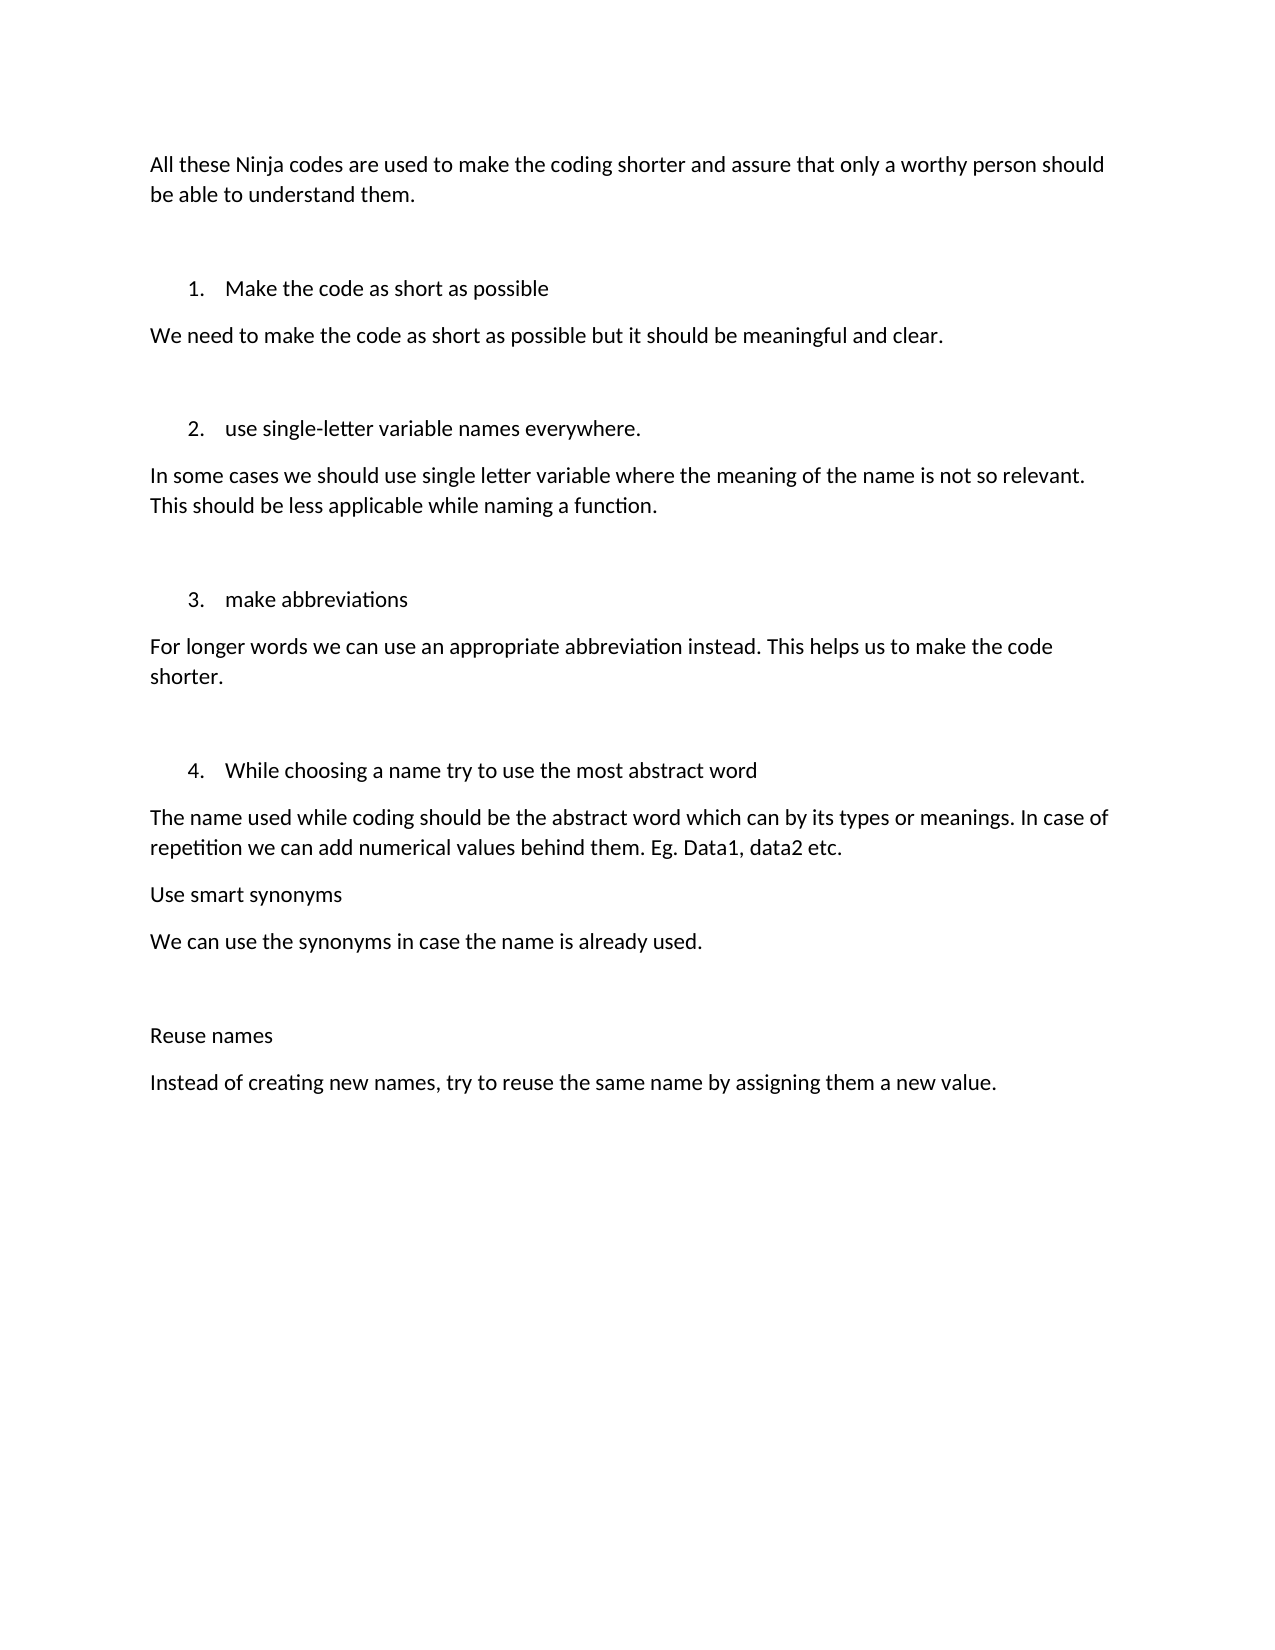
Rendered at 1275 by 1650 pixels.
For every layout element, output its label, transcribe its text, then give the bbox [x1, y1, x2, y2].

text Instead of creating new names, try to reuse the same name by assigning them a new value. [150, 1068, 1125, 1096]
list While choosing a name try to use the most abstract word [187, 756, 1125, 784]
text We need to make the code as short as possible but it should be meaningful and clear. [150, 321, 1125, 349]
text Reuse names [150, 1021, 1125, 1049]
list Make the code as short as possible [187, 274, 1125, 302]
text In some cases we should use single letter variable where the meaning of the name is not so relevant. This should be less applicable while naming a function. [150, 461, 1125, 520]
list make abbreviations [187, 585, 1125, 613]
text The name used while coding should be the abstract word which can by its types or meanings. In case of repetition we can add numerical values behind them. Eg. Data1, data2 etc. [150, 803, 1125, 861]
text All these Ninja codes are used to make the coding shorter and assure that only a worthy person should be able to understand them. [150, 150, 1125, 208]
text We can use the synonyms in case the name is already used. [150, 927, 1125, 955]
list use single-letter variable names everywhere. [187, 414, 1125, 443]
text Use smart synonyms [150, 880, 1125, 908]
text For longer words we can use an appropriate abbreviation instead. This helps us to make the code shorter. [150, 632, 1125, 691]
